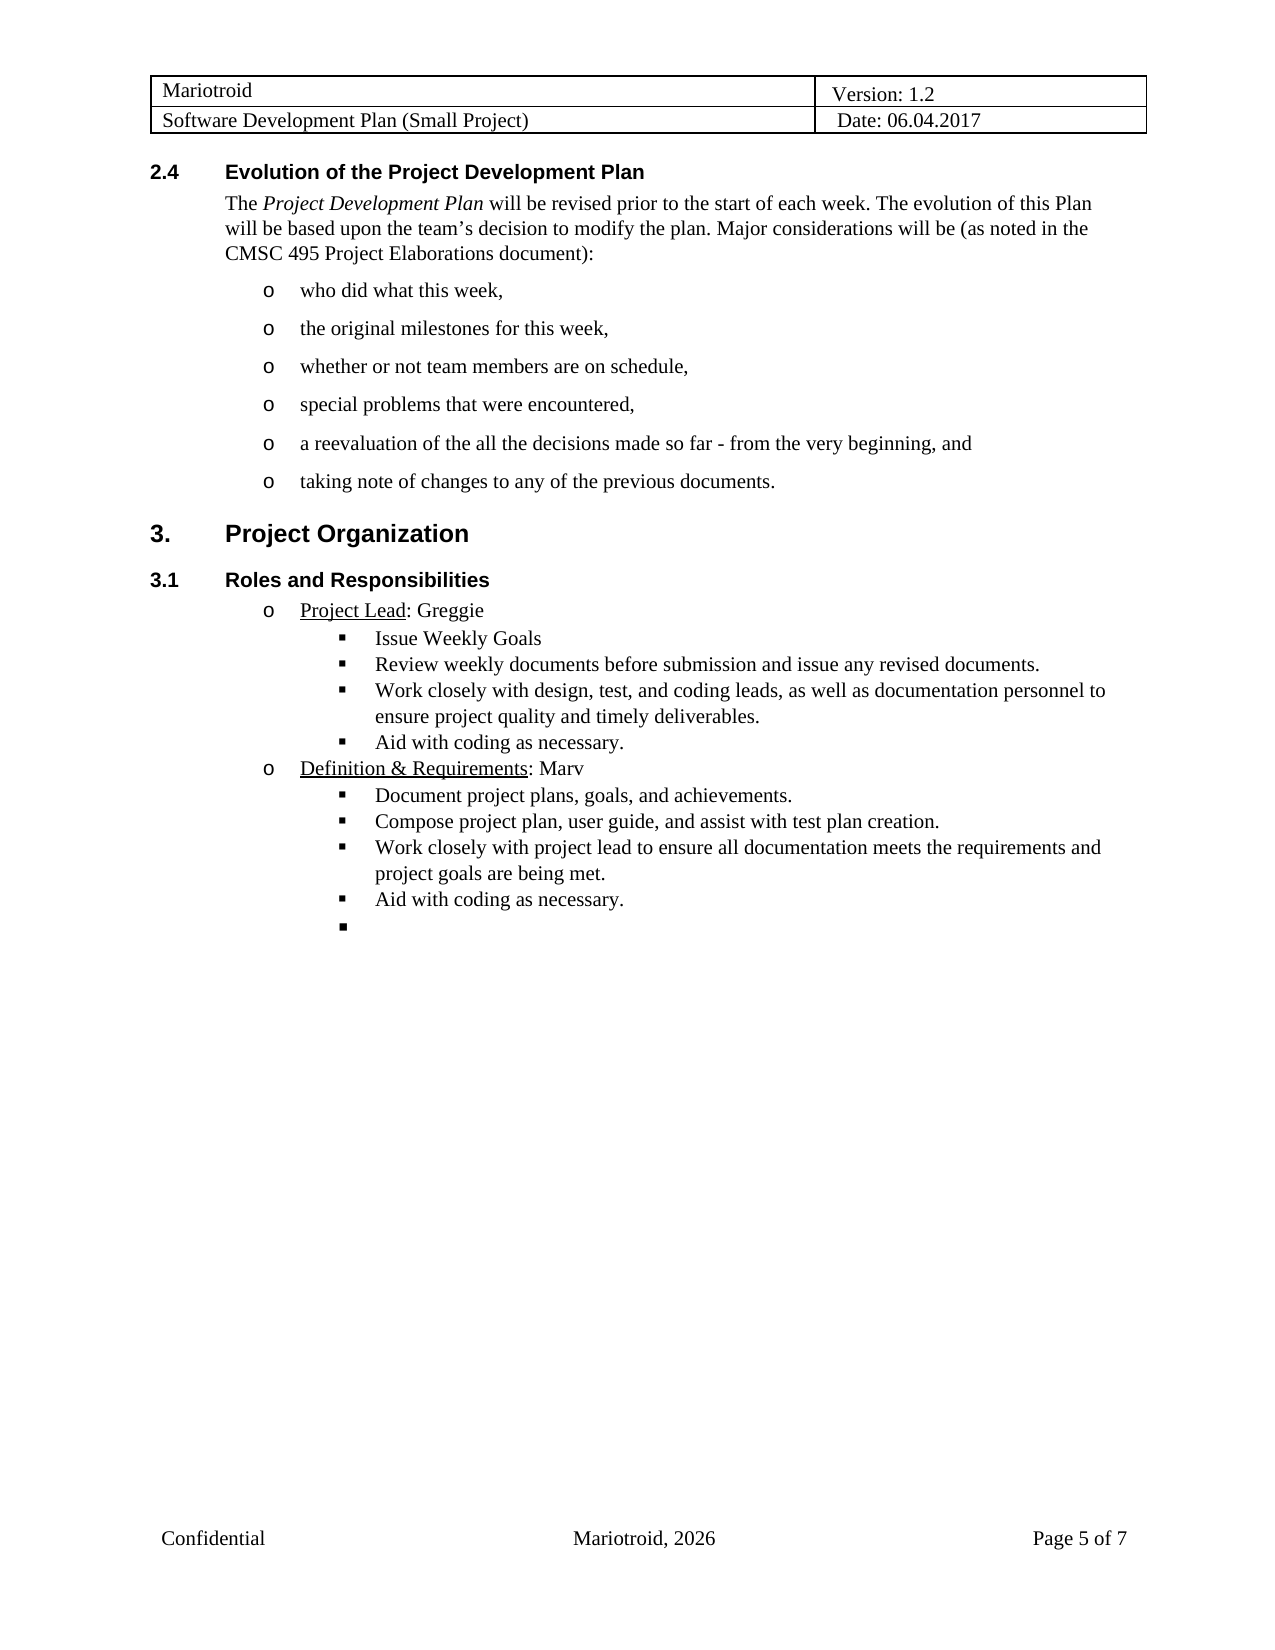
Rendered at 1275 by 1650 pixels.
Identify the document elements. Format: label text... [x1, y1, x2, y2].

list Work closely with project lead to ensure all documentation meets the requirements and project goals are being met. [337, 835, 1125, 885]
list Review weekly documents before submission and issue any revised documents. [337, 652, 1125, 676]
list whether or not team members are on schedule, [262, 354, 1125, 380]
list Document project plans, goals, and achievements. [337, 783, 1125, 807]
list the original milestones for this week, [262, 316, 1125, 342]
list who did what this week, [262, 278, 1125, 303]
list taking note of changes to any of the previous documents. [262, 469, 1125, 494]
list Issue Weekly Goals [337, 626, 1125, 650]
subtitle Roles and Responsibilities [150, 567, 1125, 592]
list a reevaluation of the all the decisions made so far - from the very beginning, and [262, 431, 1125, 456]
list Project Lead: Greggie [262, 598, 1125, 624]
text The Project Development Plan will be revised prior to the start of each week. The evolution of this Plan will be based upon the team’s decision to modify the plan. Major considerations will be (as noted in the CMSC 495 Project Elaborations document): [225, 190, 1125, 265]
list Aid with coding as necessary. [337, 887, 1125, 911]
subtitle Evolution of the Project Development Plan [150, 159, 1125, 184]
list special problems that were encountered, [262, 392, 1125, 418]
list Definition & Requirements: Marv [262, 756, 1125, 781]
subtitle Project Organization [150, 519, 1125, 548]
list Compose project plan, user guide, and assist with test plan creation. [337, 809, 1125, 833]
list Work closely with design, test, and coding leads, as well as documentation personnel to ensure project quality and timely deliverables. [337, 678, 1125, 728]
list Aid with coding as necessary. [337, 730, 1125, 754]
